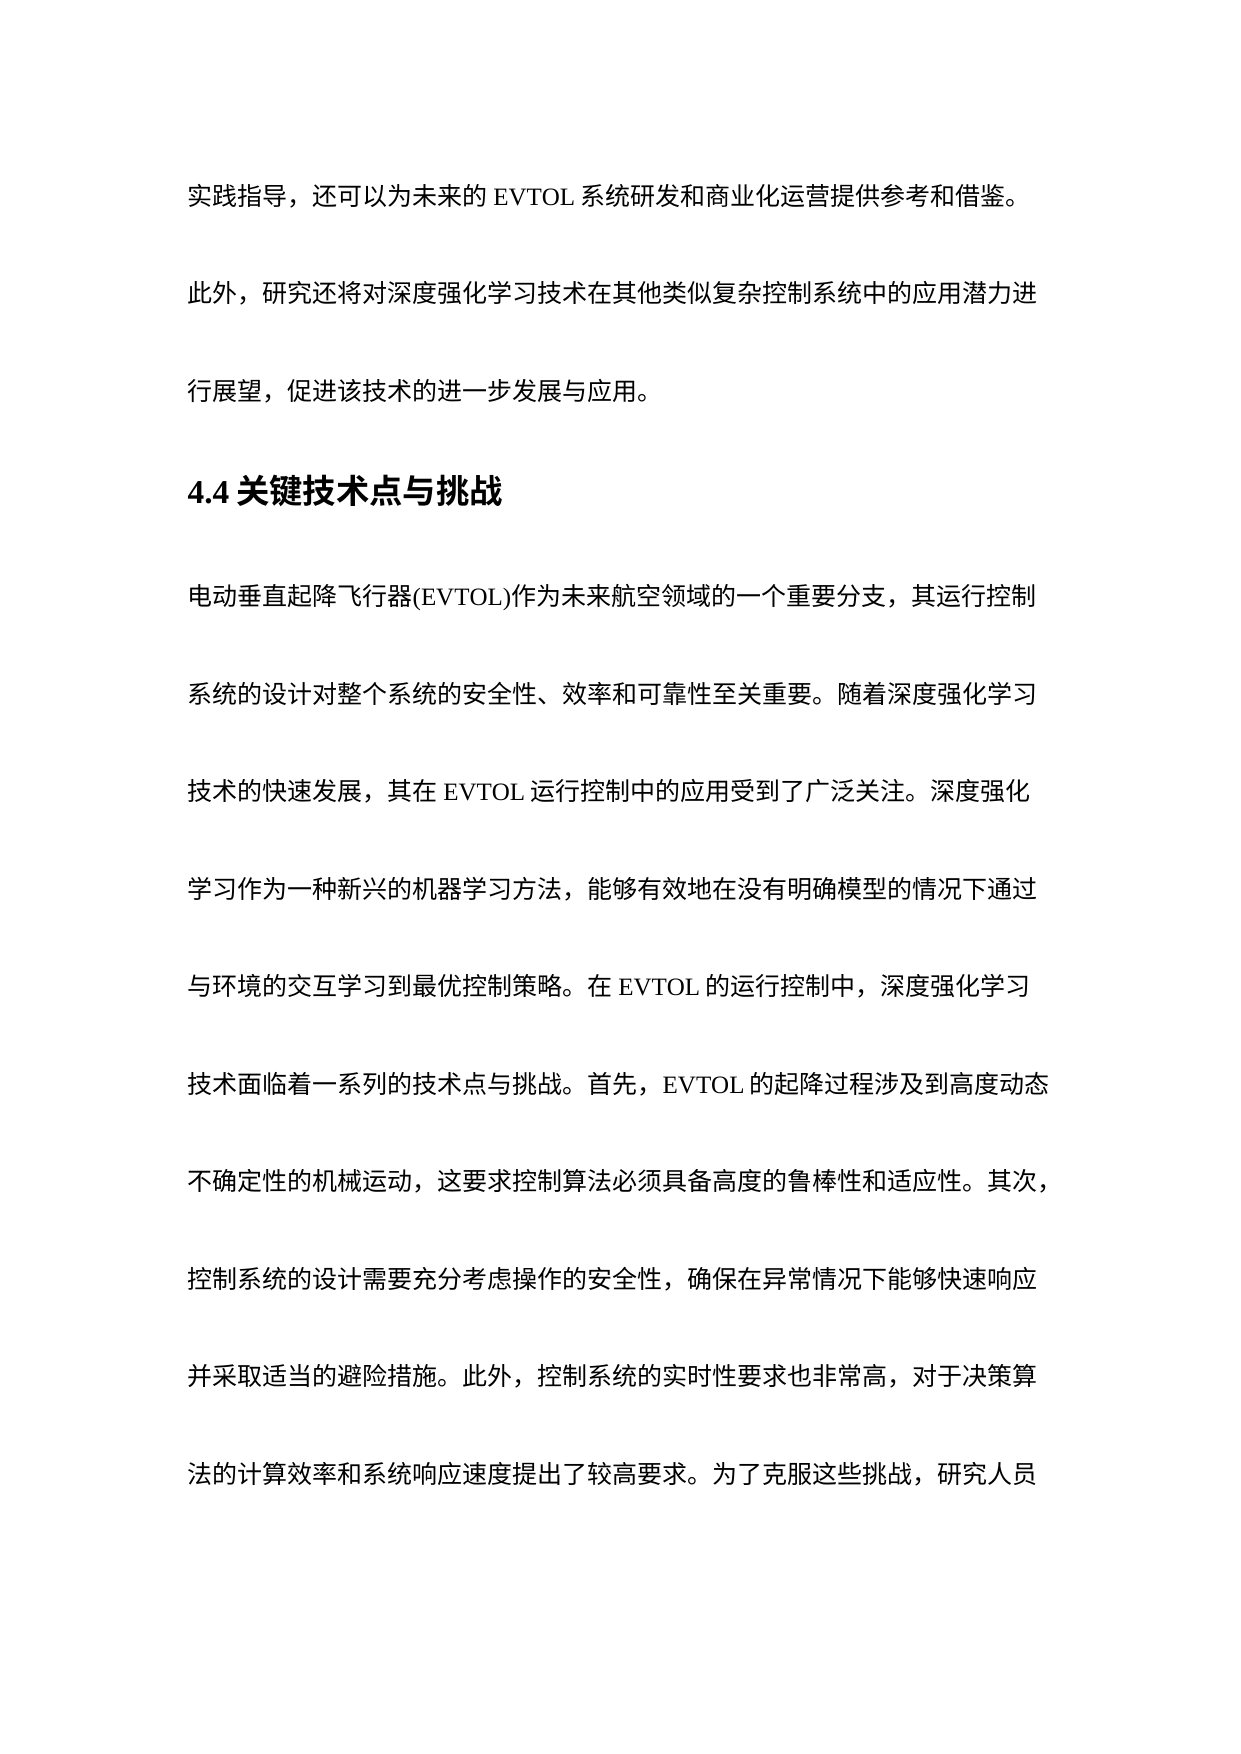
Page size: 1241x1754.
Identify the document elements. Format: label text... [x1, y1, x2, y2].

subtitle 4.4关键技术点与挑战 [187, 465, 1053, 513]
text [187, 162, 1053, 422]
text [187, 562, 1053, 1505]
